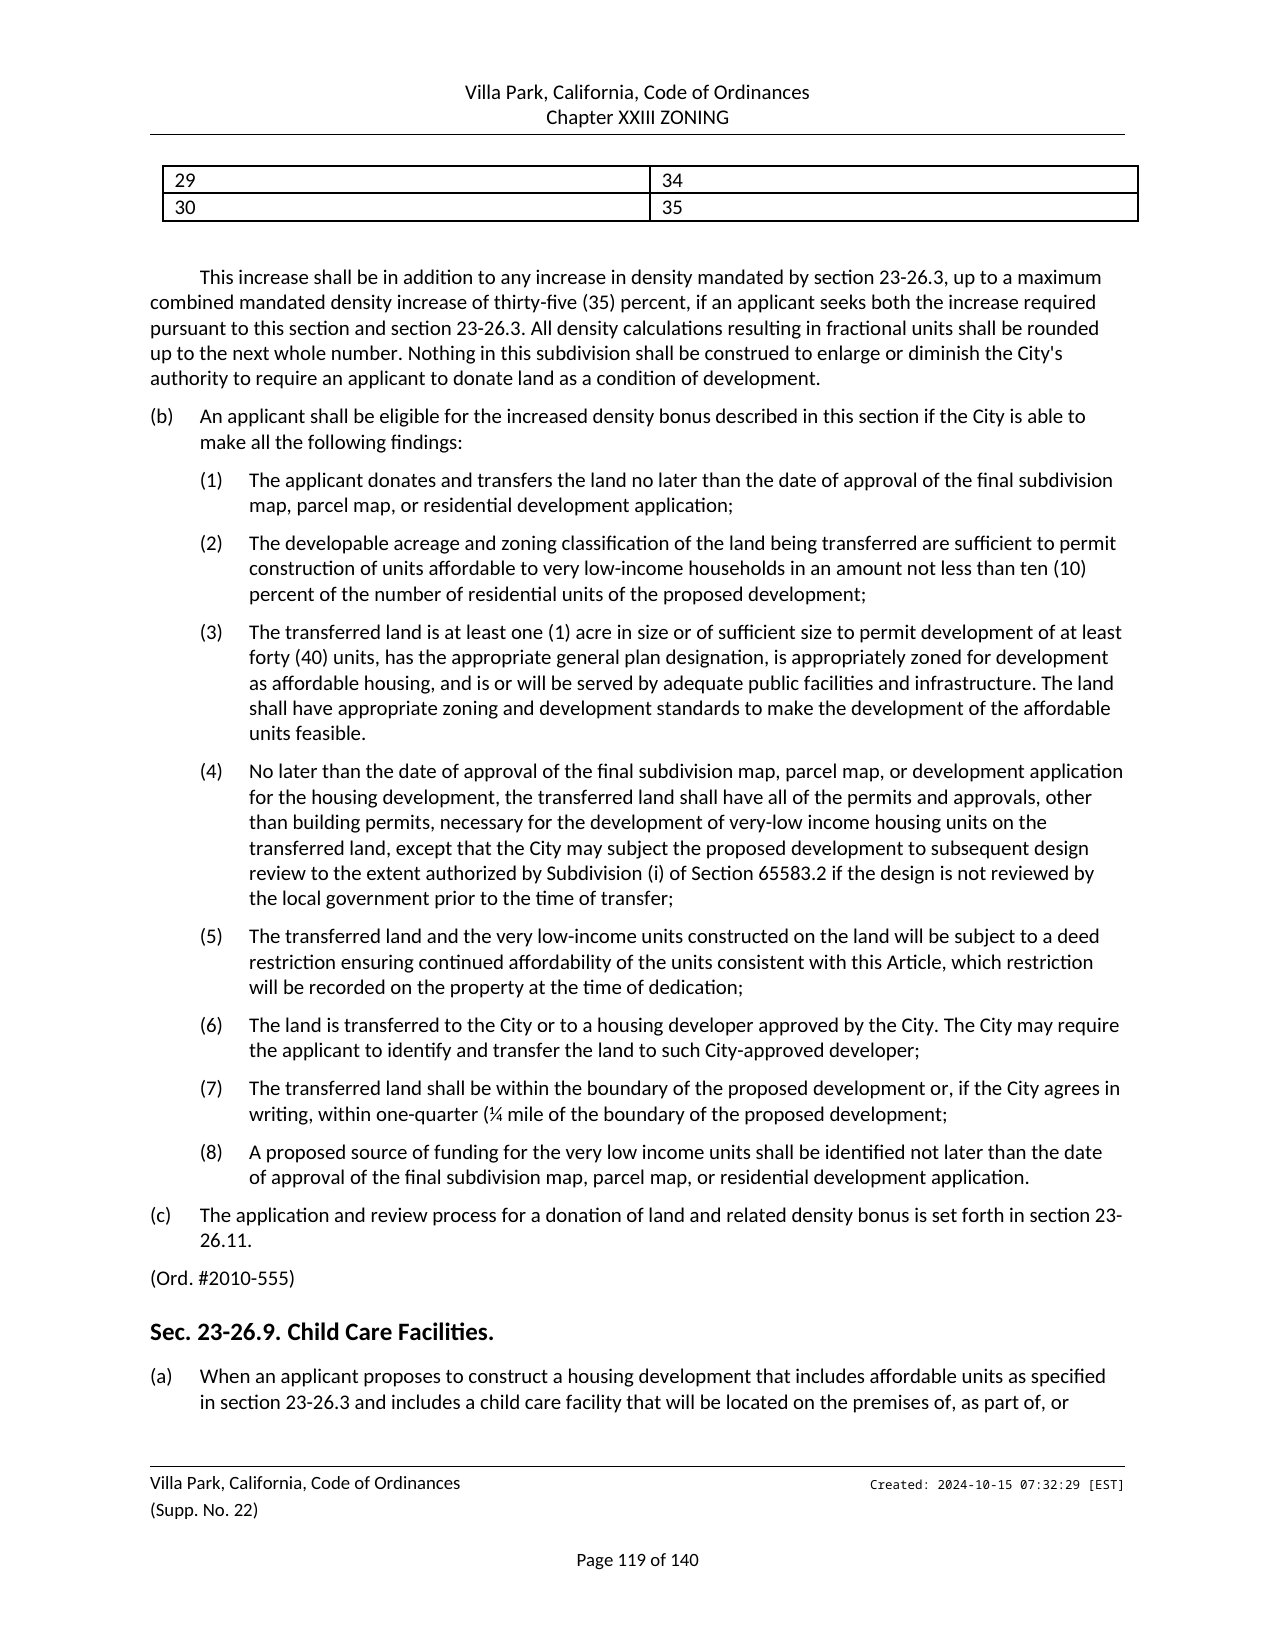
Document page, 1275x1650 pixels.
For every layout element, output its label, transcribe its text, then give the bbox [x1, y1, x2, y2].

list (4) No later than the date of approval of the final subdivision map, parcel map, or development application for the housing development, the transferred land shall have all of the permits and approvals, other than building permits, necessary for the development of very-low income housing units on the transferred land, except that the City may subject the proposed development to subsequent design review to the extent authorized by Subdivision (i) of Section 65583.2 if the design is not reviewed by the local government prior to the time of transfer; [199, 758, 1125, 911]
list (b) An applicant shall be eligible for the increased density bonus described in this section if the City is able to make all the following findings: [150, 403, 1125, 454]
text (Ord. #2010-555) [150, 1266, 1125, 1291]
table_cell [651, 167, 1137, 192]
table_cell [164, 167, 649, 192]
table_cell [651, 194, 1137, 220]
list (6) The land is transferred to the City or to a housing developer approved by the City. The City may require the applicant to identify and transfer the land to such City-approved developer; [199, 1012, 1125, 1063]
list (7) The transferred land shall be within the boundary of the proposed development or, if the City agrees in writing, within one-quarter (¼ mile of the boundary of the proposed development; [199, 1076, 1125, 1126]
text This increase shall be in addition to any increase in density mandated by section 23-26.3, up to a maximum combined mandated density increase of thirty-five (35) percent, if an applicant seeks both the increase required pursuant to this section and section 23-26.3. All density calculations resulting in fractional units shall be rounded up to the next whole number. Nothing in this subdivision shall be construed to enlarge or diminish the City's authority to require an applicant to donate land as a condition of development. [150, 264, 1125, 391]
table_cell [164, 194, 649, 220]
list (3) The transferred land is at least one (1) acre in size or of sufficient size to permit development of at least forty (40) units, has the appropriate general plan designation, is appropriately zoned for development as affordable housing, and is or will be served by adequate public facilities and infrastructure. The land shall have appropriate zoning and development standards to make the development of the affordable units feasible. [199, 619, 1125, 746]
list (5) The transferred land and the very low-income units constructed on the land will be subject to a deed restriction ensuring continued affordability of the units consistent with this Article, which restriction will be recorded on the property at the time of dedication; [199, 923, 1125, 1000]
list (1) The applicant donates and transfers the land no later than the date of approval of the final subdivision map, parcel map, or residential development application; [199, 467, 1125, 518]
text Sec. 23-26.9. Child Care Facilities. [150, 1316, 1125, 1347]
list (2) The developable acreage and zoning classification of the land being transferred are sufficient to permit construction of units affordable to very low-income households in an amount not less than ten (10) percent of the number of residential units of the proposed development; [199, 530, 1125, 606]
list (c) The application and review process for a donation of land and related density bonus is set forth in section 23-26.11. [150, 1202, 1125, 1253]
list (8) A proposed source of funding for the very low income units shall be identified not later than the date of approval of the final subdivision map, parcel map, or residential development application. [199, 1139, 1125, 1190]
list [150, 1363, 1125, 1414]
